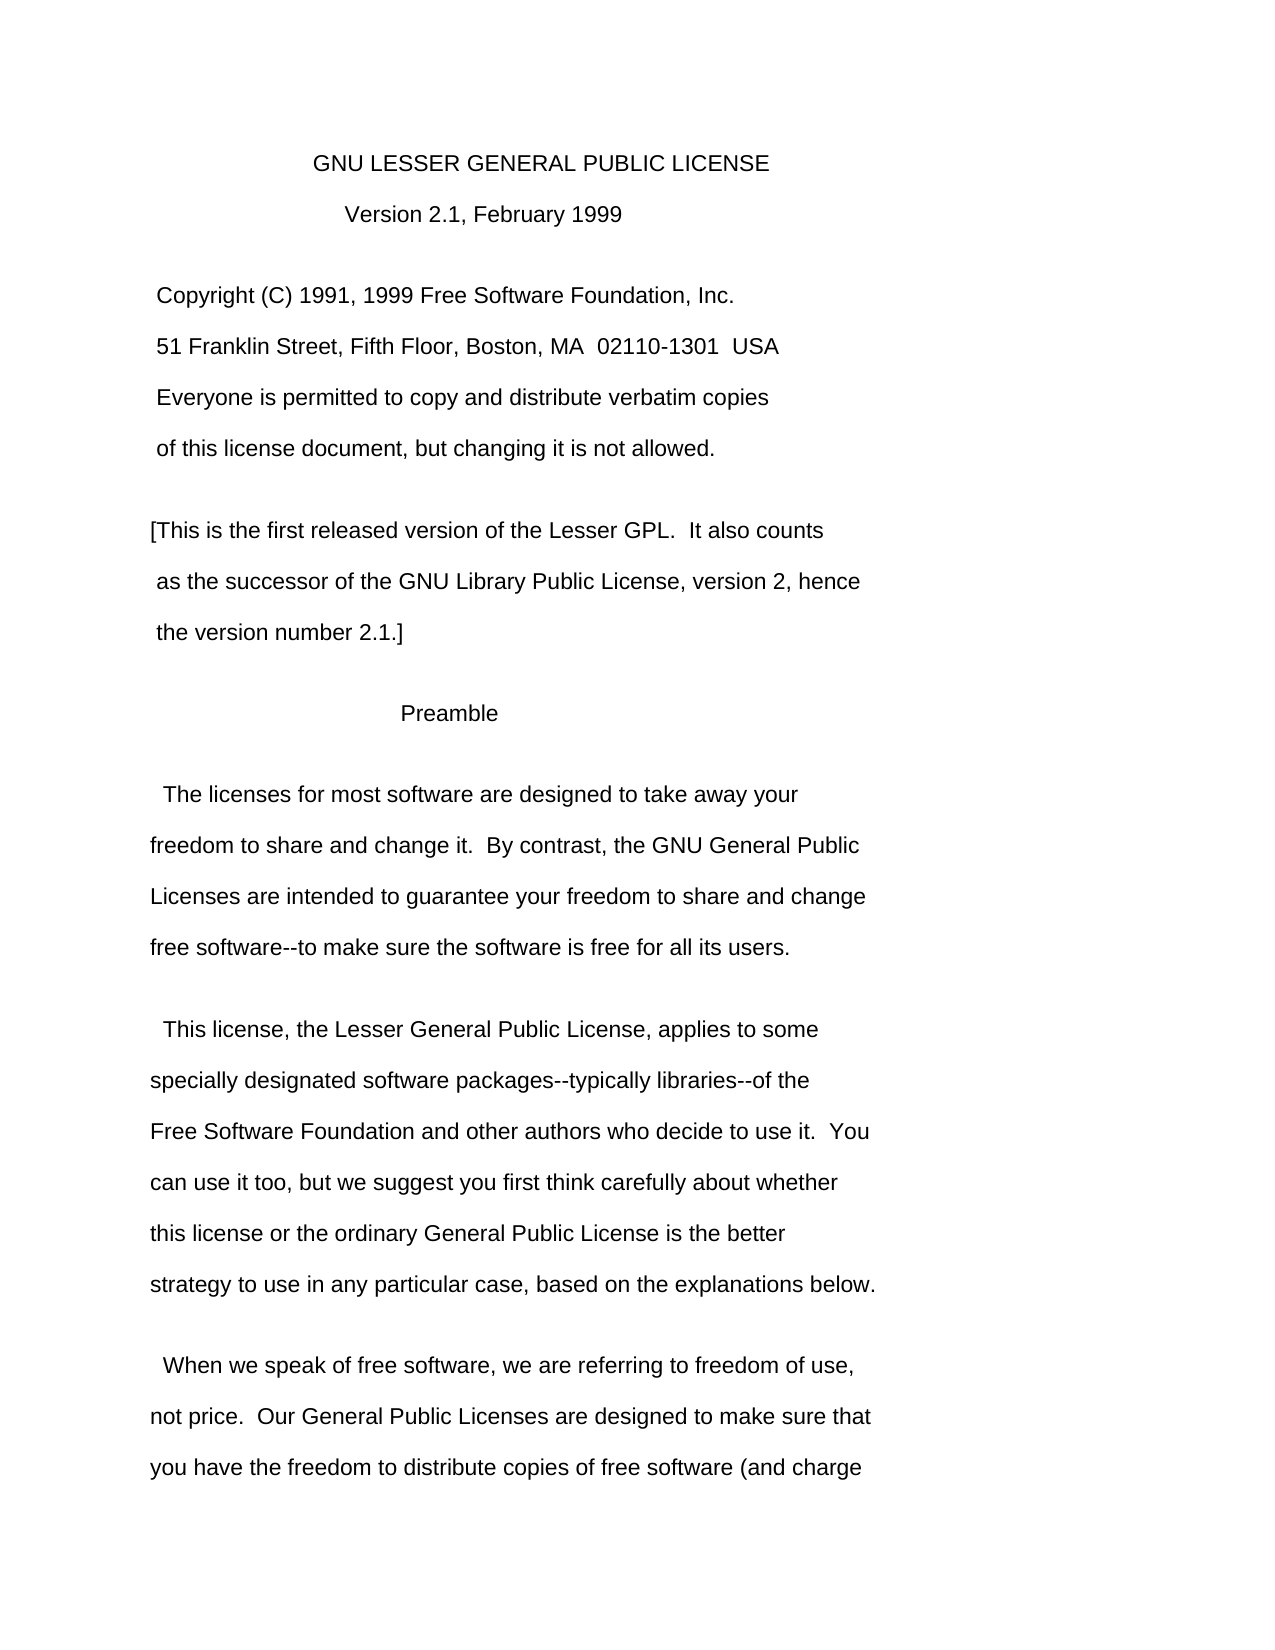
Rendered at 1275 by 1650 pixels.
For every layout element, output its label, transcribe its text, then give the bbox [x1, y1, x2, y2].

text of this license document, but changing it is not allowed. [150, 435, 1125, 462]
text When we speak of free software, we are referring to freedom of use, [150, 1352, 1125, 1378]
text the version number 2.1.] [150, 619, 1125, 645]
text as the successor of the GNU Library Public License, version 2, hence [150, 568, 1125, 594]
text GNU LESSER GENERAL PUBLIC LICENSE [150, 150, 1125, 176]
text strategy to use in any particular case, based on the explanations below. [150, 1271, 1125, 1297]
text specially designated software packages--typically libraries--of the [150, 1067, 1125, 1093]
text Free Software Foundation and other authors who decide to use it. You [150, 1118, 1125, 1144]
text Copyright (C) 1991, 1999 Free Software Foundation, Inc. [150, 282, 1125, 309]
text you have the freedom to distribute copies of free software (and charge [150, 1454, 1125, 1481]
text Preamble [150, 700, 1125, 726]
text Version 2.1, February 1999 [150, 201, 1125, 227]
text not price. Our General Public Licenses are designed to make sure that [150, 1403, 1125, 1429]
text this license or the ordinary General Public License is the better [150, 1220, 1125, 1246]
text [This is the first released version of the Lesser GPL. It also counts [150, 517, 1125, 543]
text This license, the Lesser General Public License, applies to some [150, 1016, 1125, 1042]
text can use it too, but we suggest you first think carefully about whether [150, 1169, 1125, 1195]
text The licenses for most software are designed to take away your [150, 781, 1125, 808]
text free software--to make sure the software is free for all its users. [150, 934, 1125, 961]
text Licenses are intended to guarantee your freedom to share and change [150, 883, 1125, 910]
text Everyone is permitted to copy and distribute verbatim copies [150, 384, 1125, 411]
text freedom to share and change it. By contrast, the GNU General Public [150, 832, 1125, 859]
text 51 Franklin Street, Fifth Floor, Boston, MA 02110-1301 USA [150, 333, 1125, 360]
